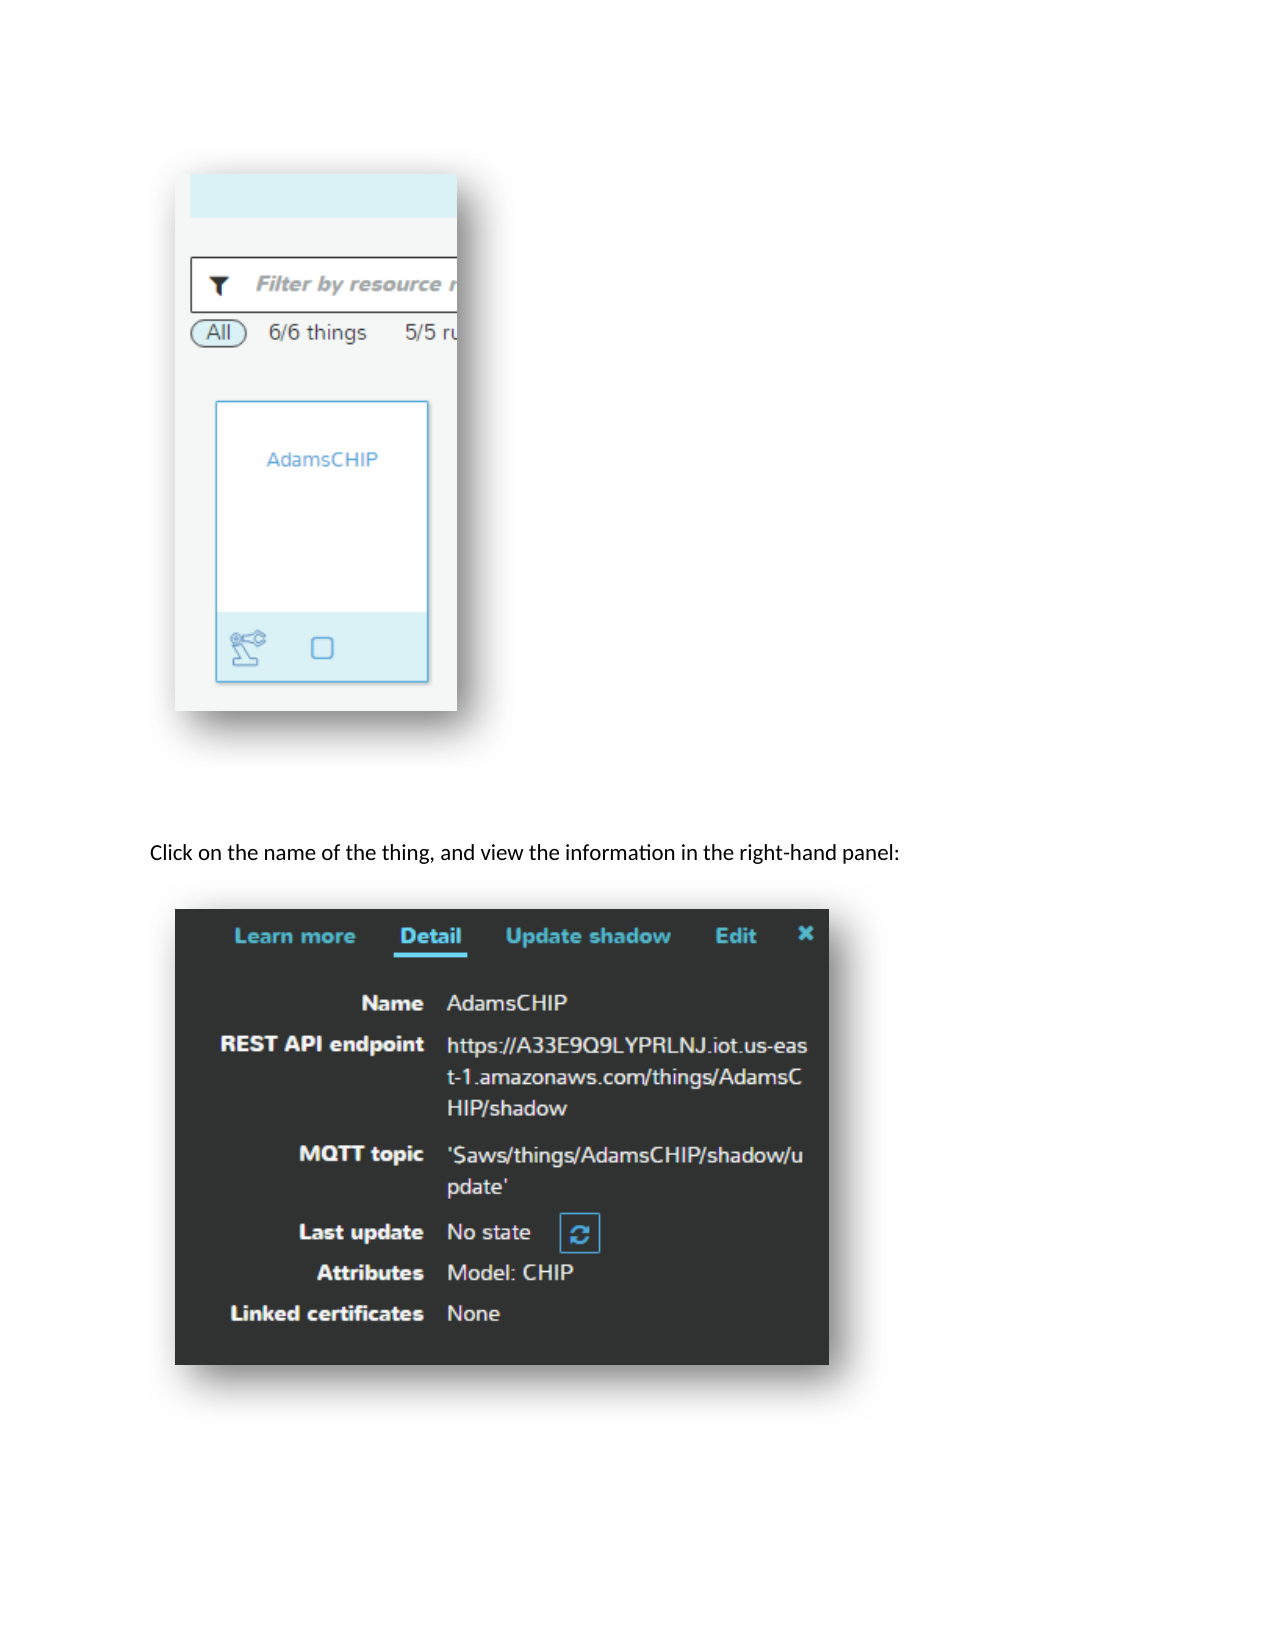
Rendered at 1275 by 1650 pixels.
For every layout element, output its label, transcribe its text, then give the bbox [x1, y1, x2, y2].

text Click on the name of the thing, and view the information in the right-hand panel: [150, 838, 1125, 866]
picture [175, 174, 457, 711]
picture [175, 909, 829, 1365]
